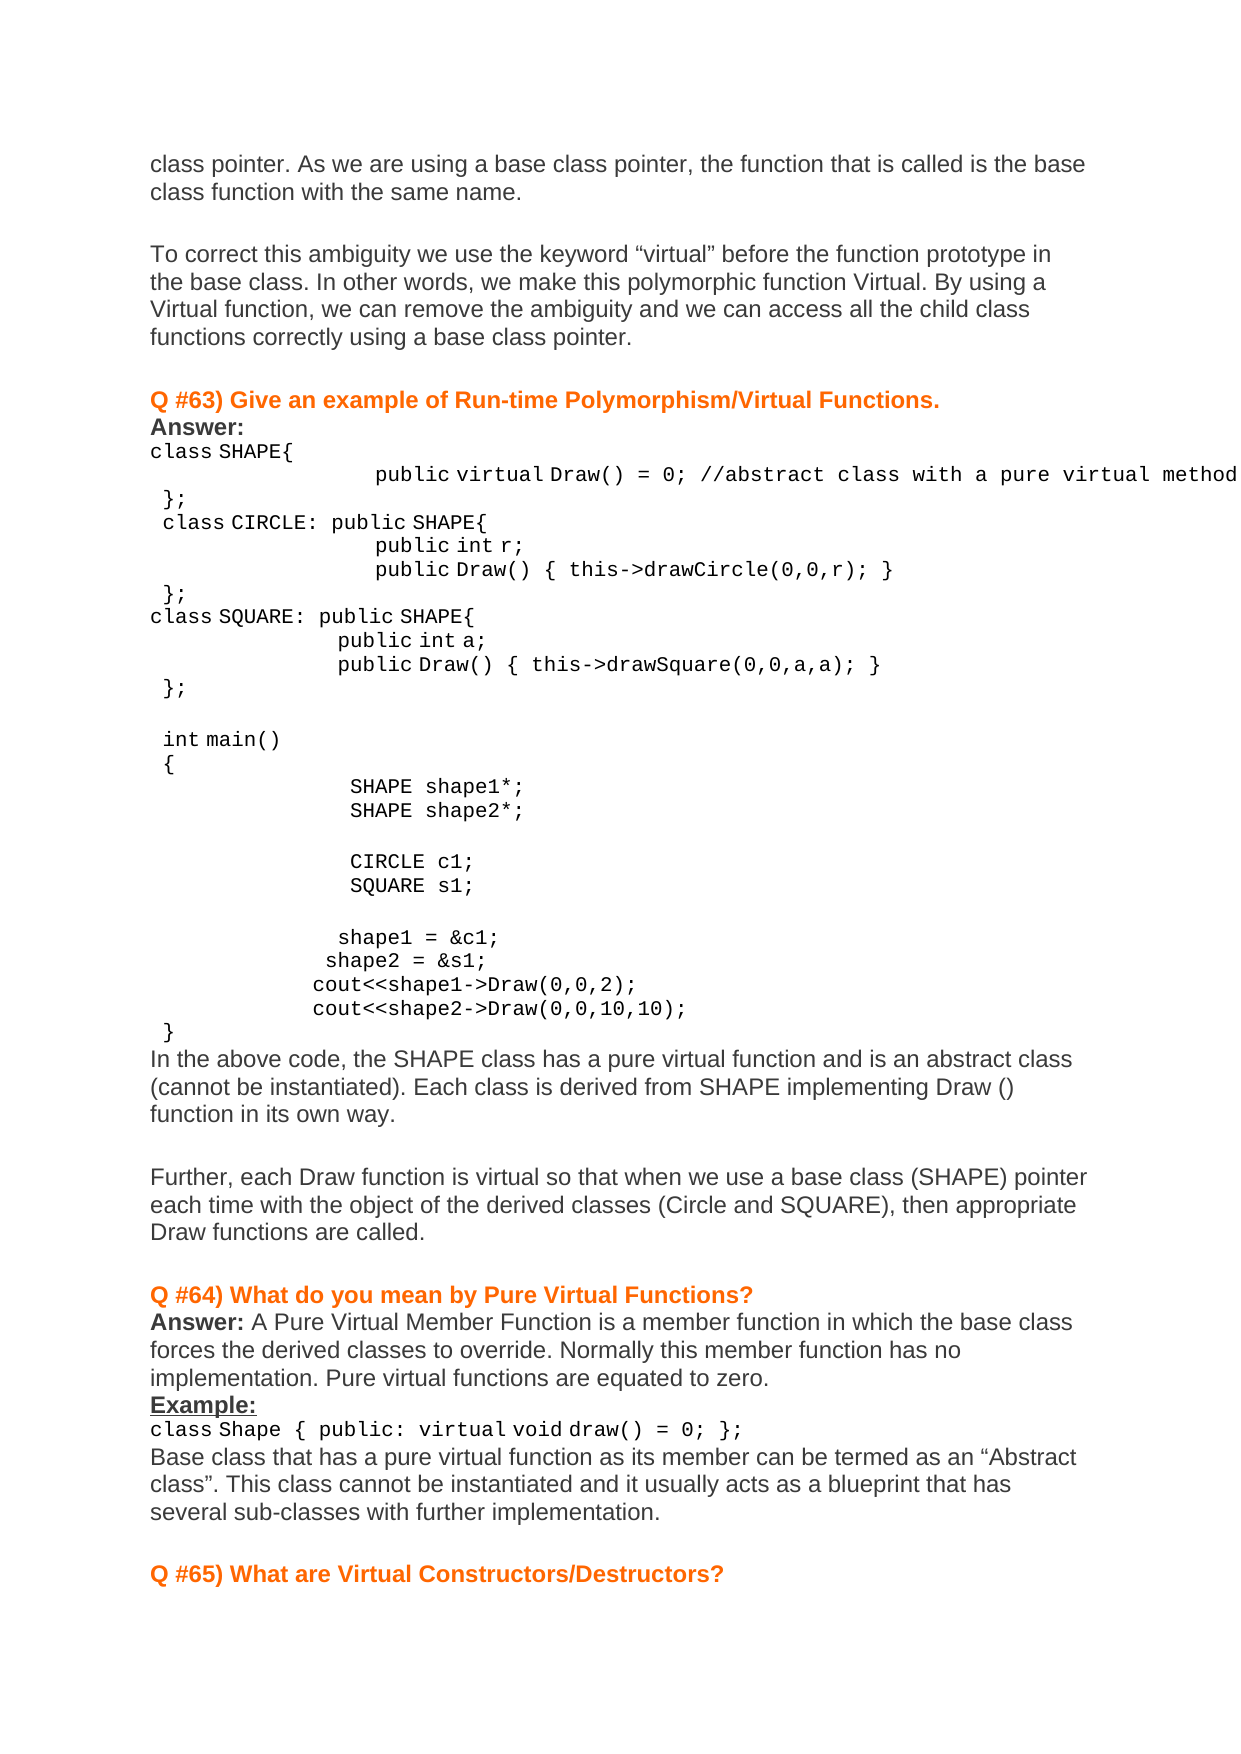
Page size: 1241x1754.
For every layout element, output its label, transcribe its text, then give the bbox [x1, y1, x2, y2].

text Q #63) Give an example of Run-time Polymorphism/Virtual Functions. [150, 386, 1090, 413]
text Further, each Draw function is virtual so that when we use a base class (SHAPE) pointer each time with the object of the derived classes (Circle and SQUARE), then appropriate Draw functions are called. [150, 1163, 1090, 1246]
text Base class that has a pure virtual function as its member can be termed as an “Abstract class”. This class cannot be instantiated and it usually acts as a blueprint that has several sub-classes with further implementation. [150, 1442, 1090, 1525]
text Q #64) What do you mean by Pure Virtual Functions? [150, 1281, 1090, 1308]
text To correct this ambiguity we use the keyword “virtual” before the function prototype in the base class. In other words, we make this polymorphic function Virtual. By using a Virtual function, we can remove the ambiguity and we can access all the child class functions correctly using a base class pointer. [150, 240, 1090, 351]
text Answer: [150, 413, 1090, 441]
text Q #65) What are Virtual Constructors/Destructors? [150, 1560, 1090, 1588]
text In the above code, the SHAPE class has a pure virtual function and is an abstract class (cannot be instantiated). Each class is derived from SHAPE implementing Draw () function in its own way. [150, 1045, 1090, 1128]
text Answer: A Pure Virtual Member Function is a member function in which the base class forces the derived classes to override. Normally this member function has no implementation. Pure virtual functions are equated to zero. [150, 1308, 1090, 1391]
text Example: [150, 1391, 1090, 1419]
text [150, 150, 1090, 205]
